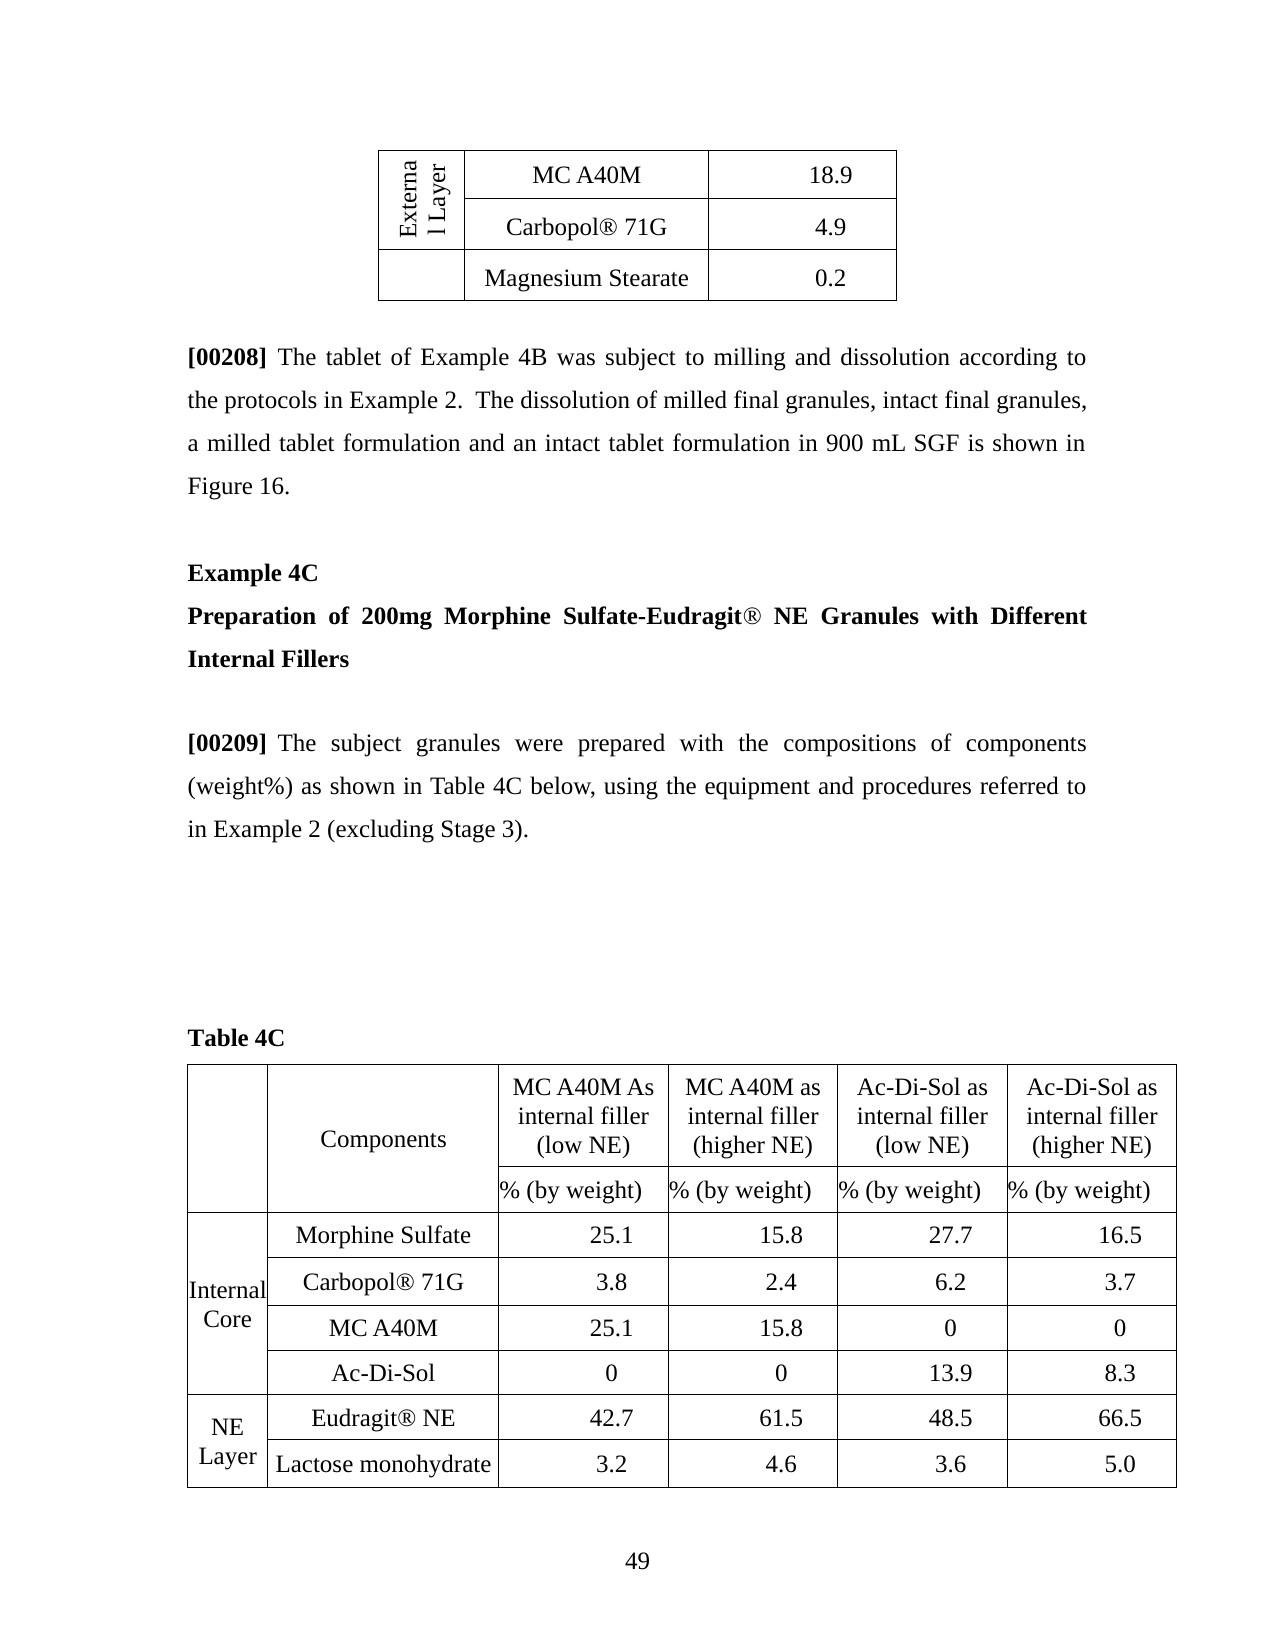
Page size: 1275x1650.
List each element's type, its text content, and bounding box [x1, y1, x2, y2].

subtitle The subject granules were prepared with the compositions of components (weight%) as shown in Table 4C below, using the equipment and procedures referred to in Example 2 (excluding Stage 3). [187, 728, 1087, 843]
table_cell Lactose monohydrate [268, 1440, 498, 1487]
table_cell MC A40M [465, 151, 708, 198]
table_cell 3.2 [499, 1440, 668, 1487]
table_cell 13.9 [838, 1351, 1007, 1394]
table_cell 25.1 [499, 1306, 668, 1349]
table_cell 6.2 [838, 1258, 1007, 1305]
table_header MC A40M As internal filler (low NE) [499, 1065, 668, 1166]
table_cell 48.5 [838, 1395, 1007, 1439]
table_cell [379, 250, 464, 300]
table_cell 42.7 [499, 1395, 668, 1439]
table_cell NE Layer [188, 1395, 267, 1487]
table_cell % (by weight) [1008, 1167, 1176, 1212]
subtitle Preparation of 200mg Morphine Sulfate-Eudragit® NE Granules with Different Internal Fillers [187, 601, 1087, 673]
table_cell MC A40M [268, 1306, 498, 1349]
table_cell Ac-Di-Sol [268, 1351, 498, 1394]
table_cell 0 [669, 1351, 837, 1394]
table_cell 5.0 [1008, 1440, 1176, 1487]
table_cell 0.2 [709, 250, 896, 300]
table_cell 0 [499, 1351, 668, 1394]
table_cell % (by weight) [838, 1167, 1007, 1212]
table_cell Carbopol® 71G [268, 1258, 498, 1305]
table_cell 3.6 [838, 1440, 1007, 1487]
table_cell 3.8 [499, 1258, 668, 1305]
table_cell Eudragit® NE [268, 1395, 498, 1439]
table_cell Carbopol® 71G [465, 199, 708, 249]
table_cell 3.7 [1008, 1258, 1176, 1305]
table_header Components [268, 1065, 498, 1212]
table_cell 27.7 [838, 1213, 1007, 1257]
table_header [188, 1065, 267, 1212]
text Example 4C [187, 558, 1087, 586]
table_cell % (by weight) [669, 1167, 837, 1212]
subtitle The tablet of Example 4B was subject to milling and dissolution according to the protocols in Example 2. The dissolution of milled final granules, intact final granules, a milled tablet formulation and an intact tablet formulation in 900 mL SGF is shown in Figure 16. [187, 342, 1087, 500]
table_cell 8.3 [1008, 1351, 1176, 1394]
table_cell 15.8 [669, 1213, 837, 1257]
text Table 4C [187, 1023, 1087, 1051]
table_cell Magnesium Stearate [465, 250, 708, 300]
table_cell 18.9 [709, 151, 896, 198]
table_cell % (by weight) [499, 1167, 668, 1212]
table_header Ac-Di-Sol as internal filler (higher NE) [1008, 1065, 1176, 1166]
table_cell 66.5 [1008, 1395, 1176, 1439]
table_cell 4.9 [709, 199, 896, 249]
table_cell Morphine Sulfate [268, 1213, 498, 1257]
table_header Ac-Di-Sol as internal filler (low NE) [838, 1065, 1007, 1166]
table_cell 61.5 [669, 1395, 837, 1439]
table_cell 0 [838, 1306, 1007, 1349]
table_cell 16.5 [1008, 1213, 1176, 1257]
table_cell Internal Core [188, 1213, 267, 1394]
table_header MC A40M as internal filler (higher NE) [669, 1065, 837, 1166]
table_cell 25.1 [499, 1213, 668, 1257]
table_cell 0 [1008, 1306, 1176, 1349]
table_cell 2.4 [669, 1258, 837, 1305]
table_cell 15.8 [669, 1306, 837, 1349]
table_cell 4.6 [669, 1440, 837, 1487]
table_cell External Layer [379, 151, 464, 249]
